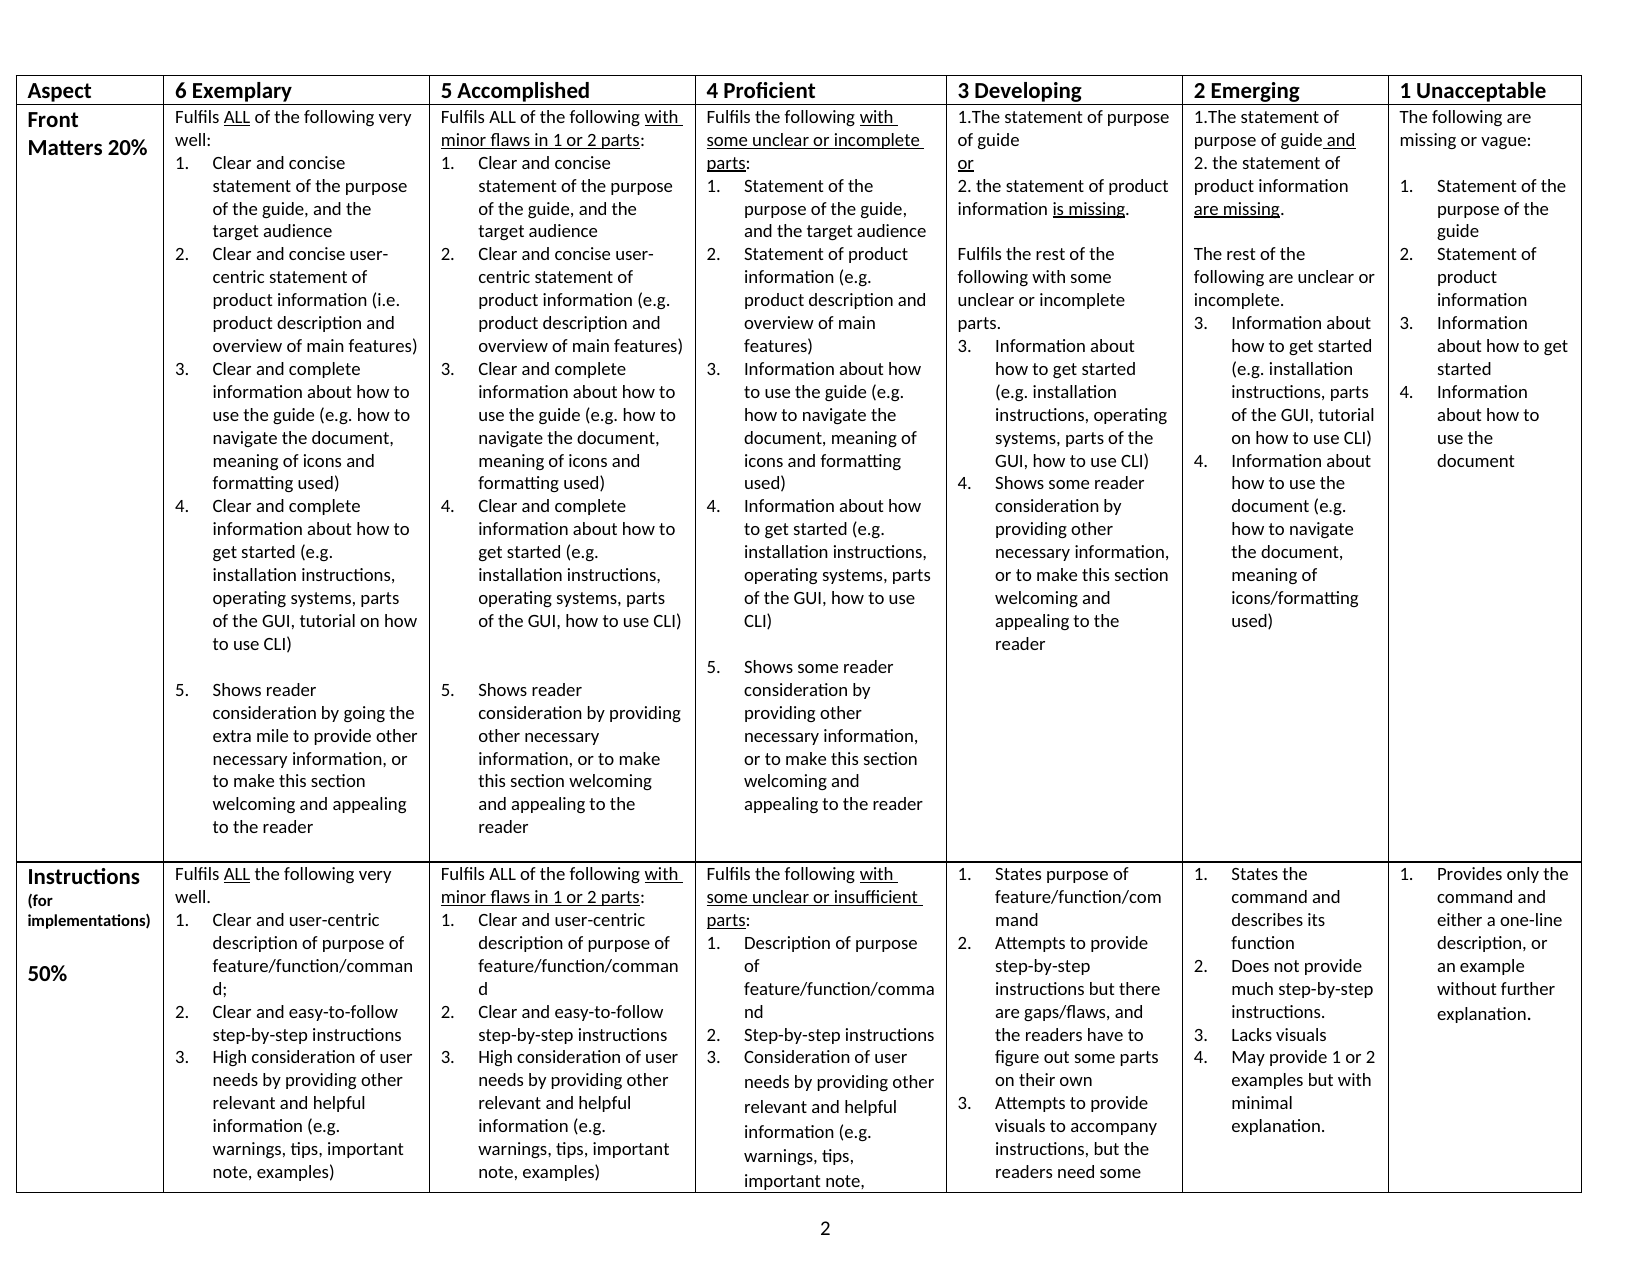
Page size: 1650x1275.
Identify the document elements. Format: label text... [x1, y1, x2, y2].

table_cell Fulfils ALL of the following very well: Clear and concise statement of the purpose of the guide, and the target audience Clear and concise user-centric statement of product information (i.e. product description and overview of main features) Clear and complete information about how to use the guide (e.g. how to navigate the document, meaning of icons and formatting used) Clear and complete information about how to get started (e.g. installation instructions, operating systems, parts of the GUI, tutorial on how to use CLI) Shows reader consideration by going the extra mile to provide other necessary information, or to make this section welcoming and appealing to the reader [164, 105, 429, 861]
table_cell 1.The statement of purpose of guide or 2. the statement of product information is missing. Fulfils the rest of the following with some unclear or incomplete parts. Information about how to get started (e.g. installation instructions, operating systems, parts of the GUI, how to use CLI) Shows some reader consideration by providing other necessary information, or to make this section welcoming and appealing to the reader [947, 105, 1182, 861]
table_header Aspect [17, 76, 163, 104]
table_header 2 Emerging [1183, 76, 1388, 104]
table_cell Fulfils the following with some unclear or incomplete parts: Statement of the purpose of the guide, and the target audience Statement of product information (e.g. product description and overview of main features) Information about how to use the guide (e.g. how to navigate the document, meaning of icons and formatting used) Information about how to get started (e.g. installation instructions, operating systems, parts of the GUI, how to use CLI) Shows some reader consideration by providing other necessary information, or to make this section welcoming and appealing to the reader [696, 105, 946, 861]
table_header 4 Proficient [696, 76, 946, 104]
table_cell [164, 863, 429, 1192]
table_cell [696, 863, 946, 1192]
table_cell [430, 863, 695, 1192]
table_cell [1183, 863, 1388, 1192]
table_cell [17, 863, 163, 1192]
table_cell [947, 863, 1182, 1192]
table_header 5 Accomplished [430, 76, 695, 104]
table_header 6 Exemplary [164, 76, 429, 104]
table_cell 1.The statement of purpose of guide and 2. the statement of product information are missing. The rest of the following are unclear or incomplete. Information about how to get started (e.g. installation instructions, parts of the GUI, tutorial on how to use CLI) Information about how to use the document (e.g. how to navigate the document, meaning of icons/formatting used) [1183, 105, 1388, 861]
table_header 3 Developing [947, 76, 1182, 104]
table_cell Fulfils ALL of the following with minor flaws in 1 or 2 parts: Clear and concise statement of the purpose of the guide, and the target audience Clear and concise user-centric statement of product information (e.g. product description and overview of main features) Clear and complete information about how to use the guide (e.g. how to navigate the document, meaning of icons and formatting used) Clear and complete information about how to get started (e.g. installation instructions, operating systems, parts of the GUI, how to use CLI) Shows reader consideration by providing other necessary information, or to make this section welcoming and appealing to the reader [430, 105, 695, 861]
table_header 1 Unacceptable [1389, 76, 1581, 104]
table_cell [1389, 863, 1581, 1192]
table_cell The following are missing or vague: Statement of the purpose of the guide Statement of product information Information about how to get started Information about how to use the document [1389, 105, 1581, 861]
table_cell Front Matters 20% [17, 105, 163, 861]
